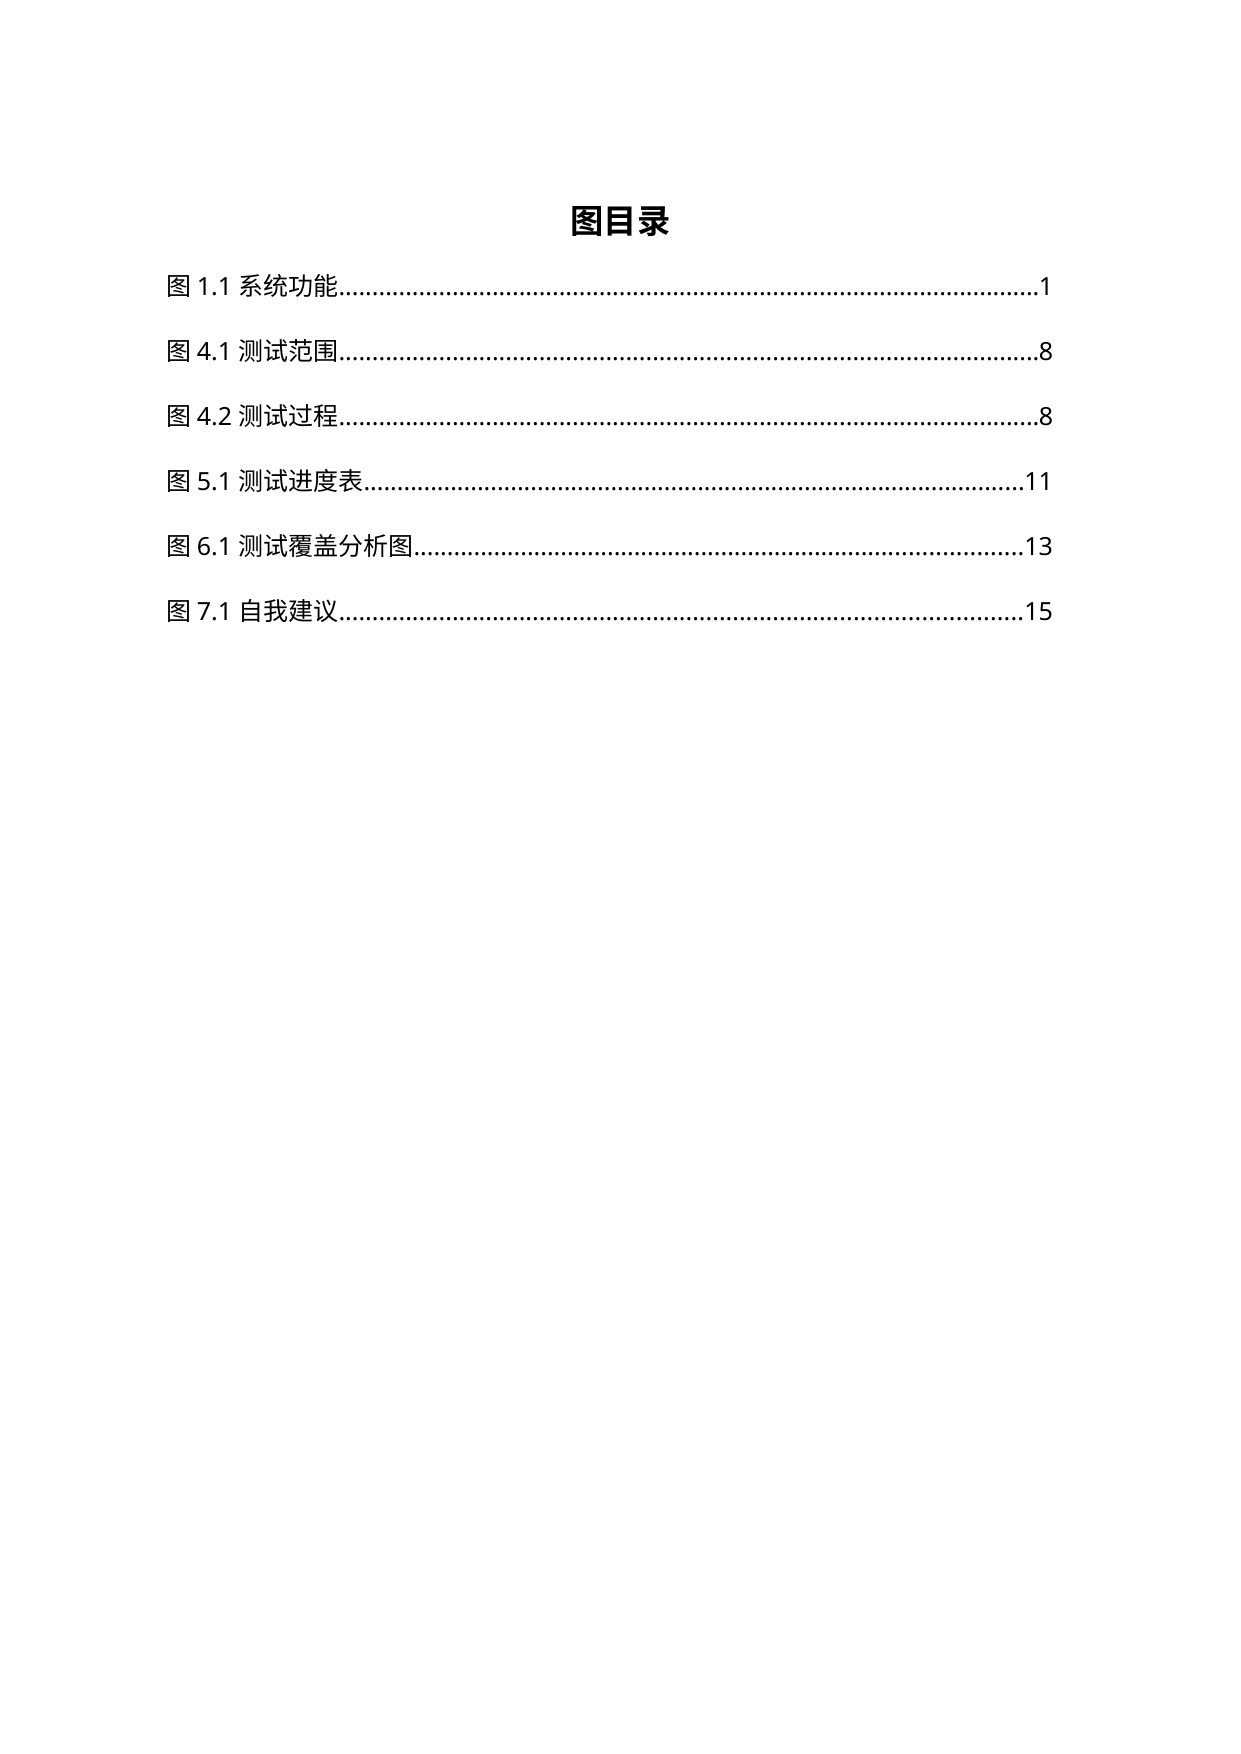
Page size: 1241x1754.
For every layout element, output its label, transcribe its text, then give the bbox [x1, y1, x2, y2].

text 图1.1 系统功能 1 [167, 252, 1053, 317]
text 图5.1 测试进度表 11 [167, 447, 1053, 512]
text 图4.2 测试过程 8 [167, 382, 1053, 447]
text 图7.1 自我建议 15 [167, 577, 1053, 642]
text 图6.1 测试覆盖分析图 13 [167, 512, 1053, 577]
text 图4.1 测试范围 8 [167, 317, 1053, 382]
subtitle 图目录 [187, 187, 1053, 252]
